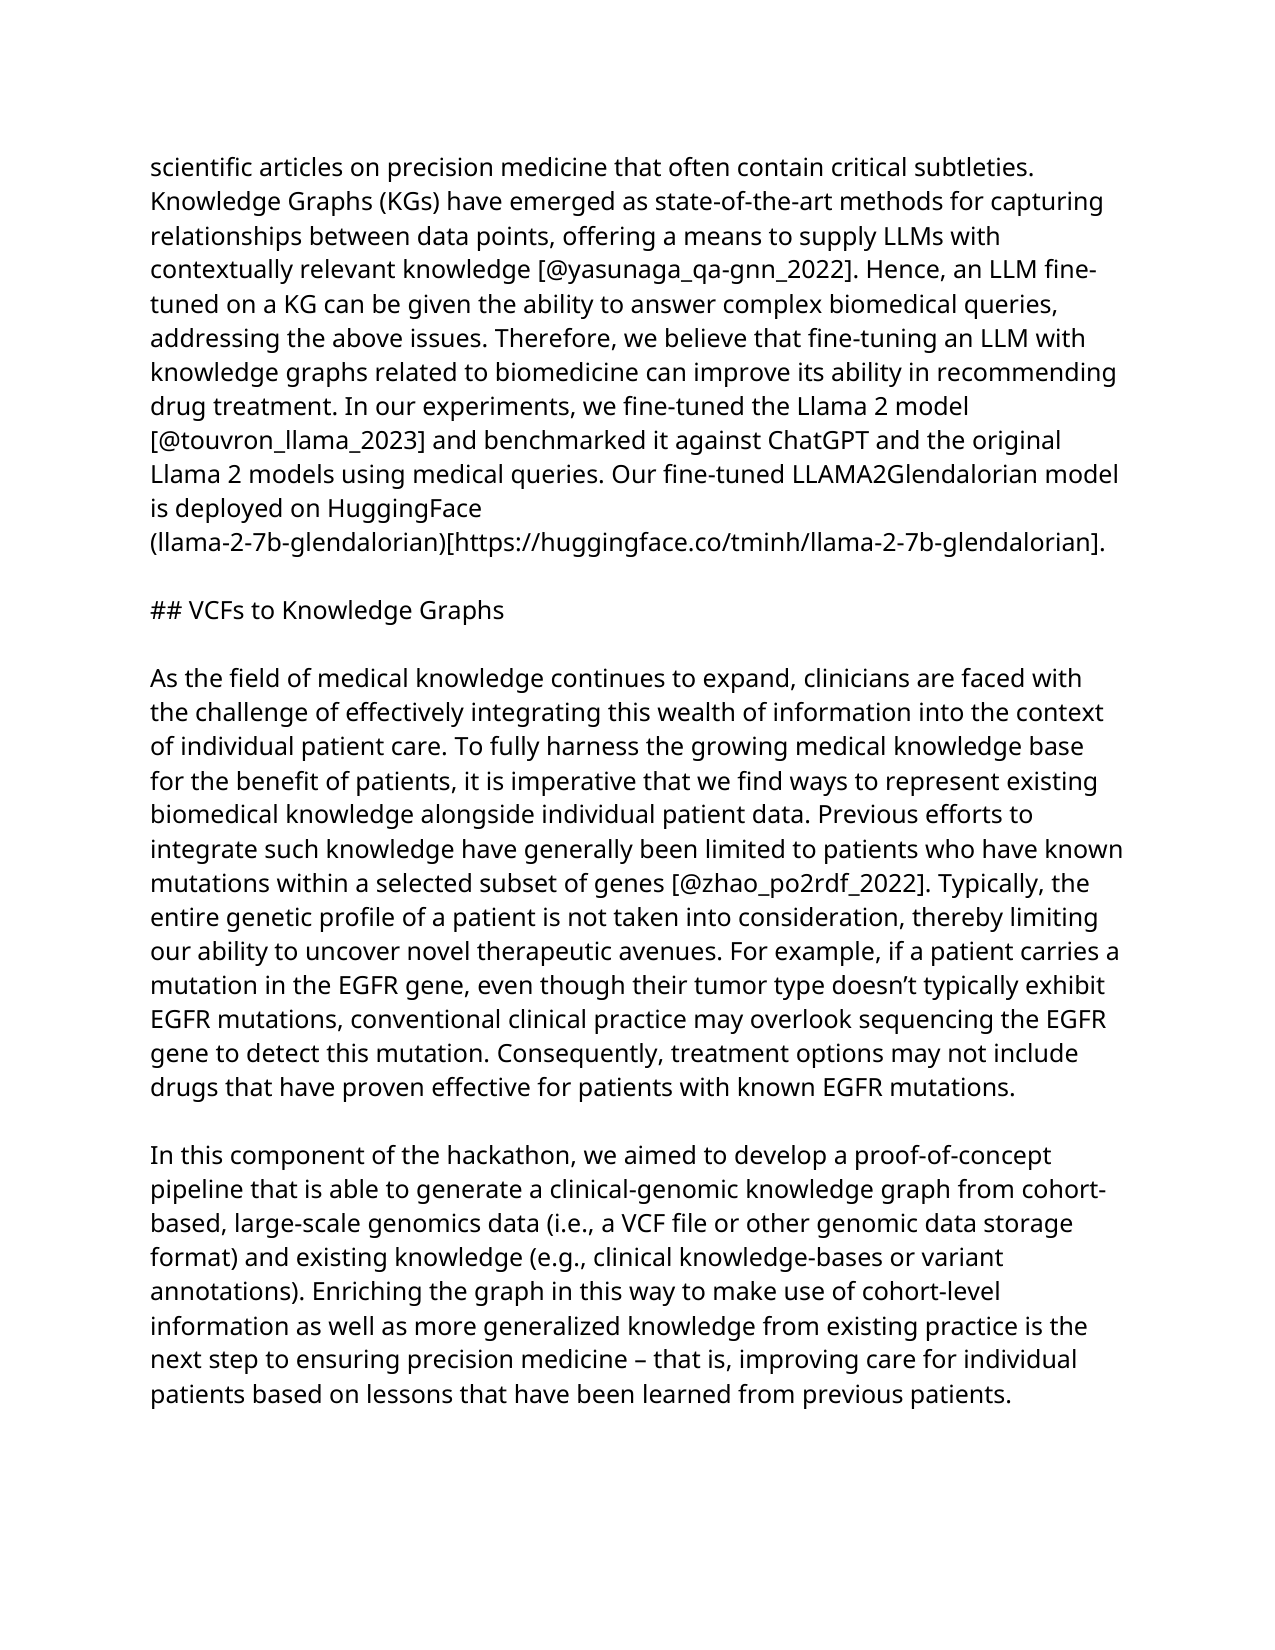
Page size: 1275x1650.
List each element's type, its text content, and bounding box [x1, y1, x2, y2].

text As the field of medical knowledge continues to expand, clinicians are faced with the challenge of effectively integrating this wealth of information into the context of individual patient care. To fully harness the growing medical knowledge base for the benefit of patients, it is imperative that we find ways to represent existing biomedical knowledge alongside individual patient data. Previous efforts to integrate such knowledge have generally been limited to patients who have known mutations within a selected subset of genes [@zhao_po2rdf_2022]. Typically, the entire genetic profile of a patient is not taken into consideration, thereby limiting our ability to uncover novel therapeutic avenues. For example, if a patient carries a mutation in the EGFR gene, even though their tumor type doesn’t typically exhibit EGFR mutations, conventional clinical practice may overlook sequencing the EGFR gene to detect this mutation. Consequently, treatment options may not include drugs that have proven effective for patients with known EGFR mutations. [150, 661, 1125, 1104]
text In this component of the hackathon, we aimed to develop a proof-of-concept pipeline that is able to generate a clinical-genomic knowledge graph from cohort-based, large-scale genomics data (i.e., a VCF file or other genomic data storage format) and existing knowledge (e.g., clinical knowledge-bases or variant annotations). Enriching the graph in this way to make use of cohort-level information as well as more generalized knowledge from existing practice is the next step to ensuring precision medicine – that is, improving care for individual patients based on lessons that have been learned from previous patients. [150, 1138, 1125, 1410]
text ## VCFs to Knowledge Graphs [150, 593, 1125, 627]
